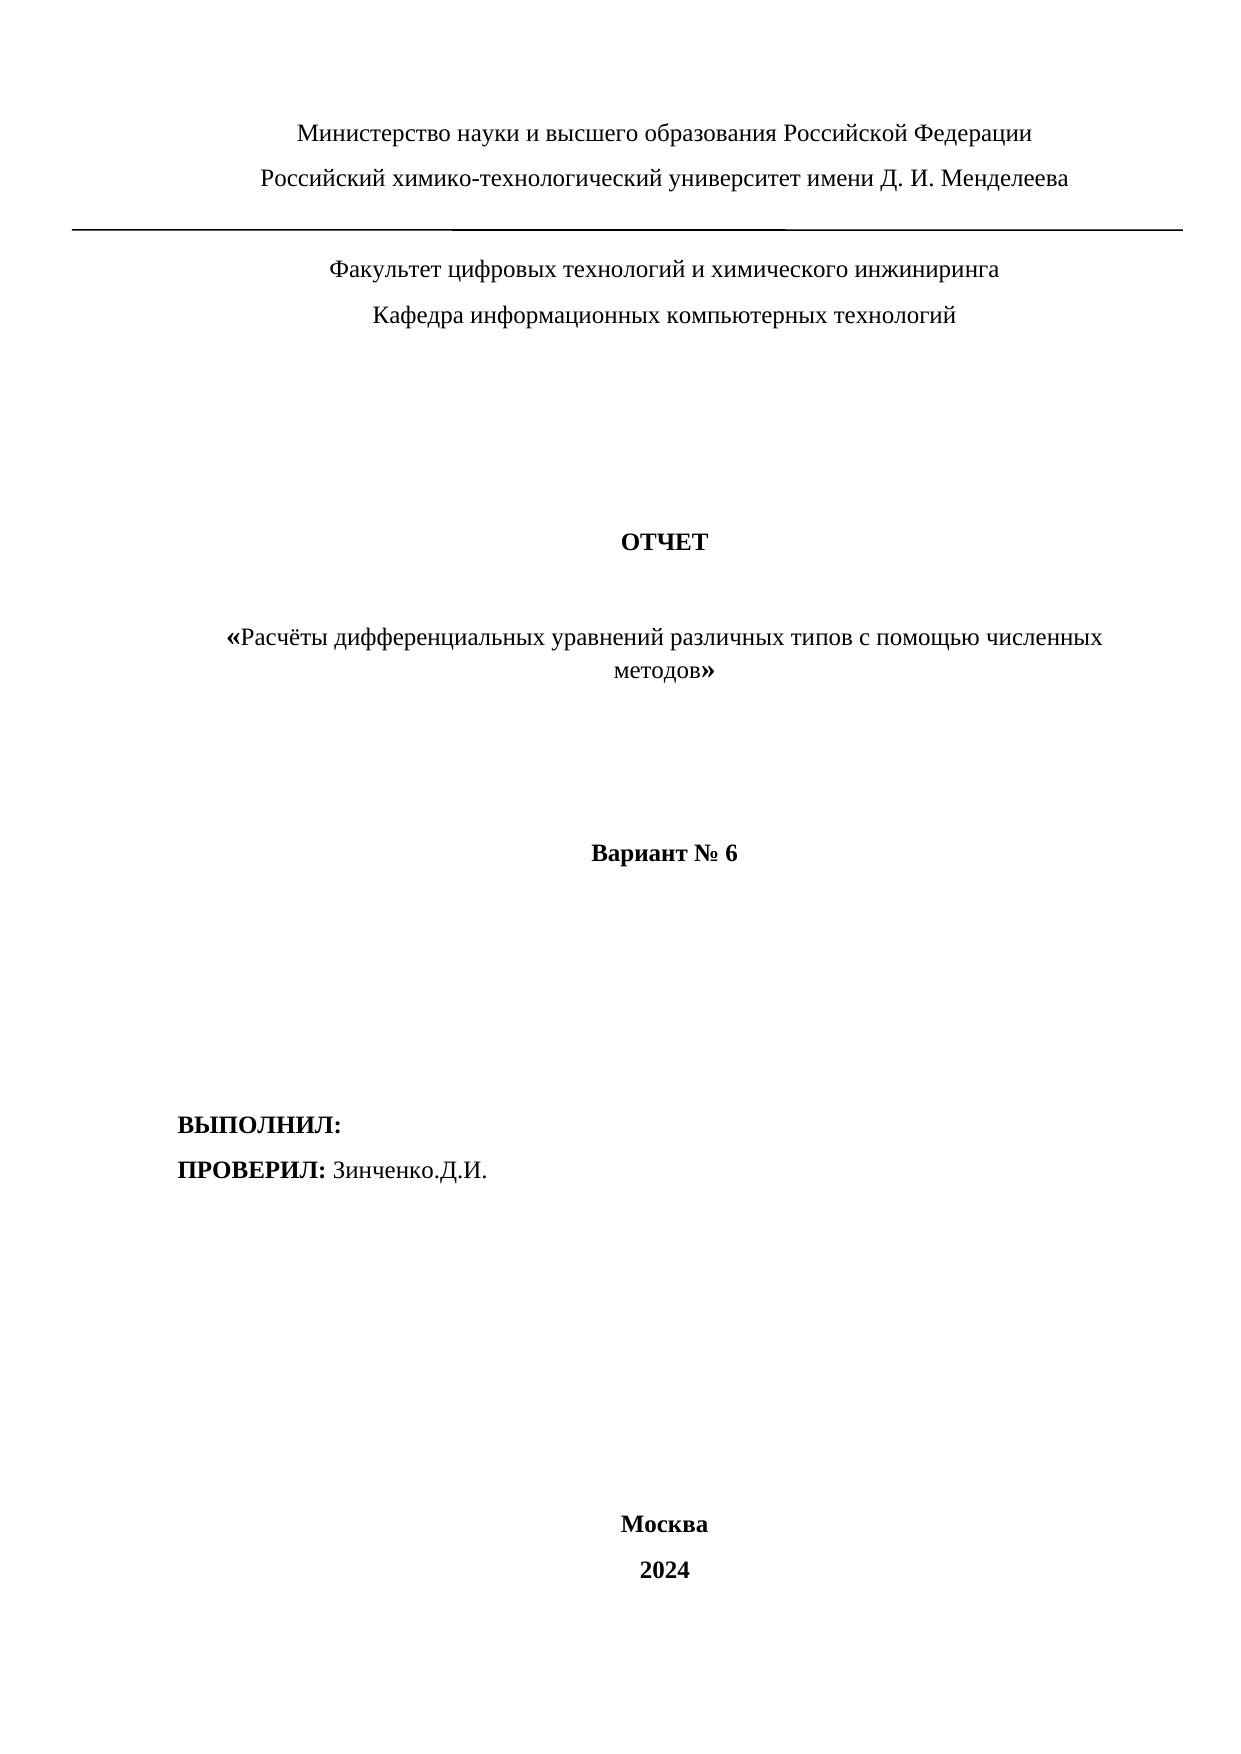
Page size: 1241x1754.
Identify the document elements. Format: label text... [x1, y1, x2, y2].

text Факультет цифровых технологий и химического инжиниринга [177, 254, 1152, 283]
text ПРОВЕРИЛ: Зинченко.Д.И. [177, 1156, 1152, 1184]
text Российский химико-технологический университет имени Д. И. Менделеева [177, 163, 1152, 192]
text Кафедра информационных компьютерных технологий [177, 300, 1152, 328]
text Москва [177, 1509, 1152, 1538]
text ОТЧЕТ [177, 527, 1152, 556]
text «Расчёты дифференциальных уравнений различных типов с помощью численных методов» [177, 618, 1152, 685]
text ВЫПОЛНИЛ: [177, 1110, 1152, 1139]
text Вариант № 6 [177, 838, 1152, 866]
text Министерство науки и высшего образования Российской Федерации [177, 118, 1152, 147]
text 2024 [177, 1555, 1152, 1583]
